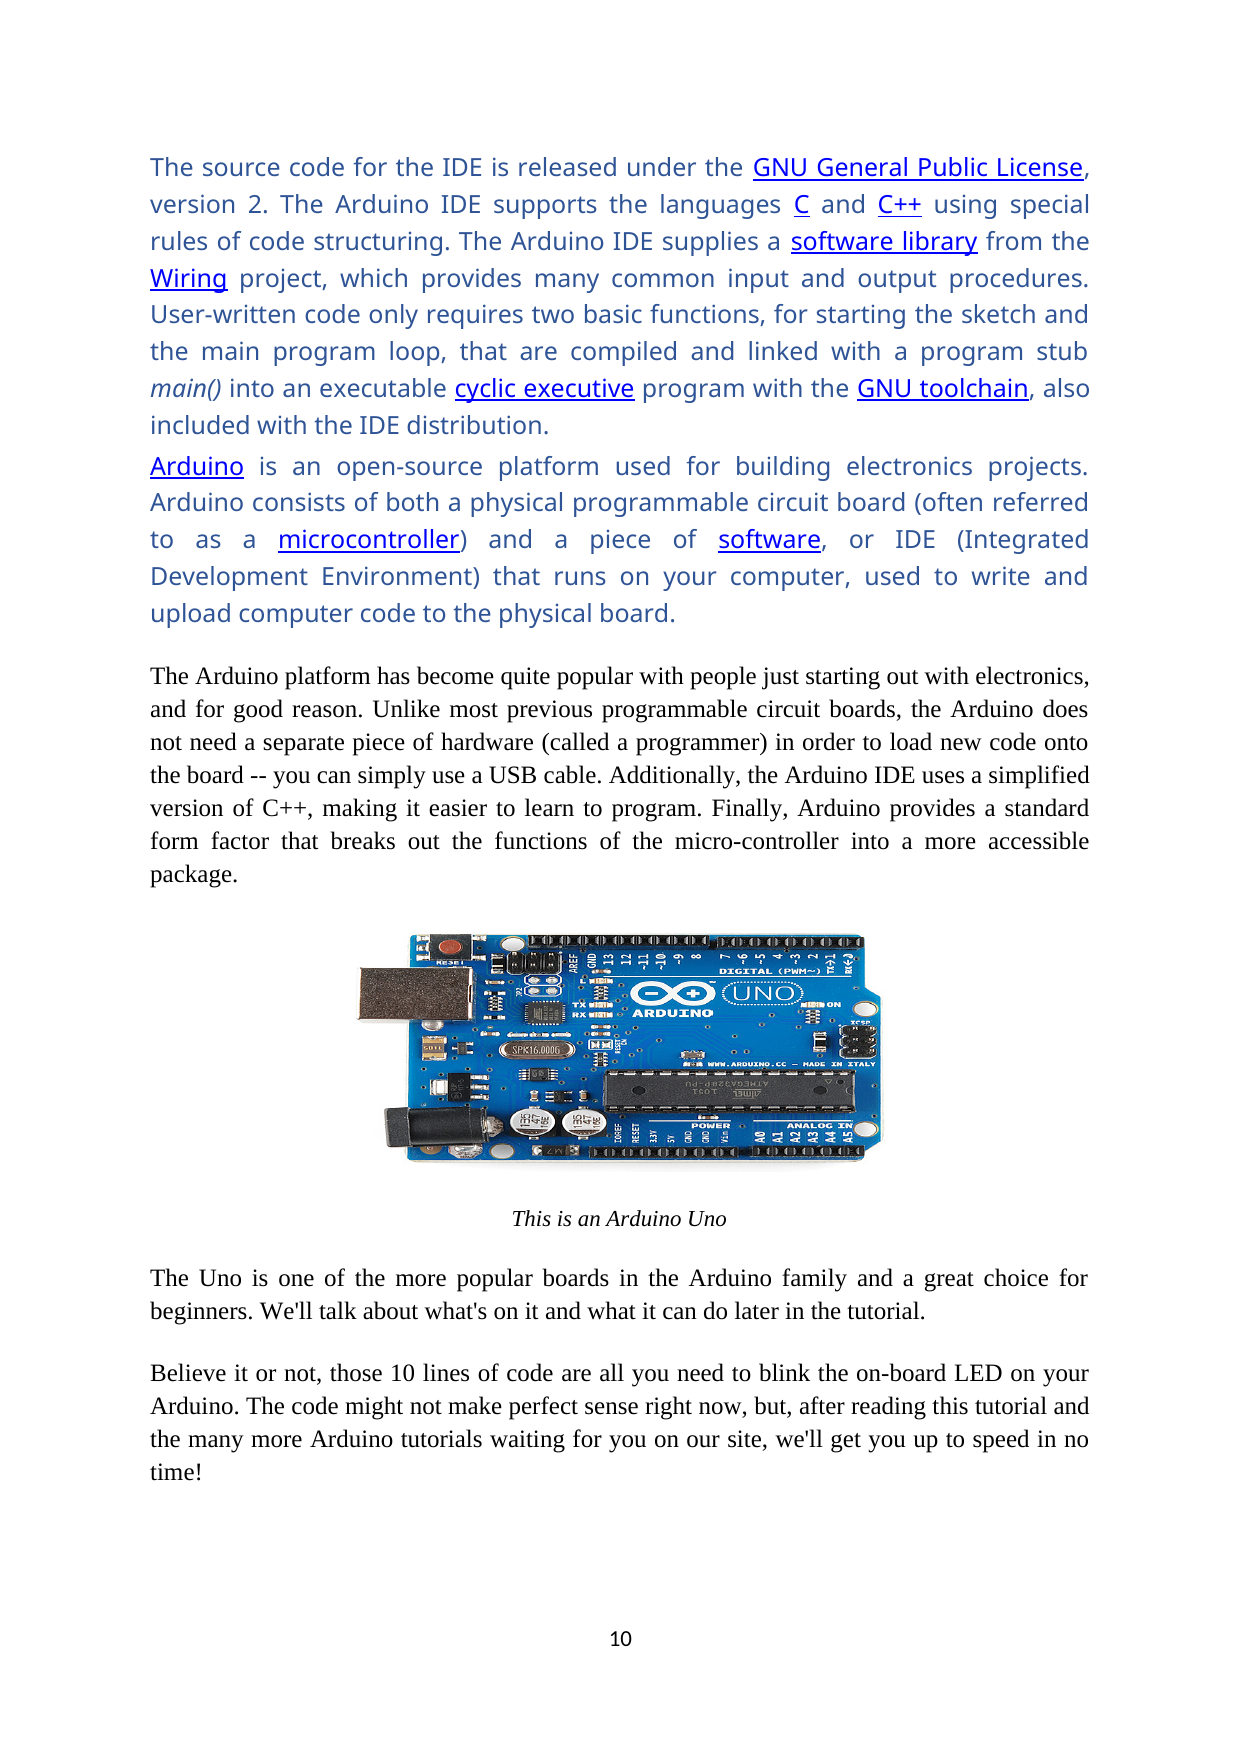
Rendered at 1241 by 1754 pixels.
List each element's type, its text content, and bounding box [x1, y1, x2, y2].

text The Arduino platform has become quite popular with people just starting out with electronics, and for good reason. Unlike most previous programmable circuit boards, the Arduino does not need a separate piece of hardware (called a programmer) in order to load new code onto the board -- you can simply use a USB cable. Additionally, the Arduino IDE uses a simplified version of C++, making it easier to learn to program. Finally, Arduino provides a standard form factor that breaks out the functions of the micro-controller into a more accessible package. [150, 661, 1090, 888]
text This is an Arduino Uno [150, 1206, 1090, 1232]
picture [343, 921, 897, 1172]
subtitle The source code for the IDE is released under the GNU General Public License, version 2. The Arduino IDE supports the languages C and C++ using special rules of code structuring. The Arduino IDE supplies a software library from the Wiring project, which provides many common input and output procedures. User-written code only requires two basic functions, for starting the sketch and the main program loop, that are compiled and linked with a program stub main() into an executable cyclic executive program with the GNU toolchain, also included with the IDE distribution. [150, 150, 1090, 441]
subtitle Arduino is an open-source platform used for building electronics projects. Arduino consists of both a physical programmable circuit board (often referred to as a microcontroller) and a piece of software, or IDE (Integrated Development Environment) that runs on your computer, used to write and upload computer code to the physical board. [150, 448, 1090, 629]
text Believe it or not, those 10 lines of code are all you need to blink the on-board LED on your Arduino. The code might not make perfect sense right now, but, after reading this tutorial and the many more Arduino tutorials waiting for you on our site, we'll get you up to speed in no time! [150, 1358, 1090, 1486]
text The Uno is one of the more popular boards in the Arduino family and a great choice for beginners. We'll talk about what's on it and what it can do later in the tutorial. [150, 1263, 1090, 1325]
